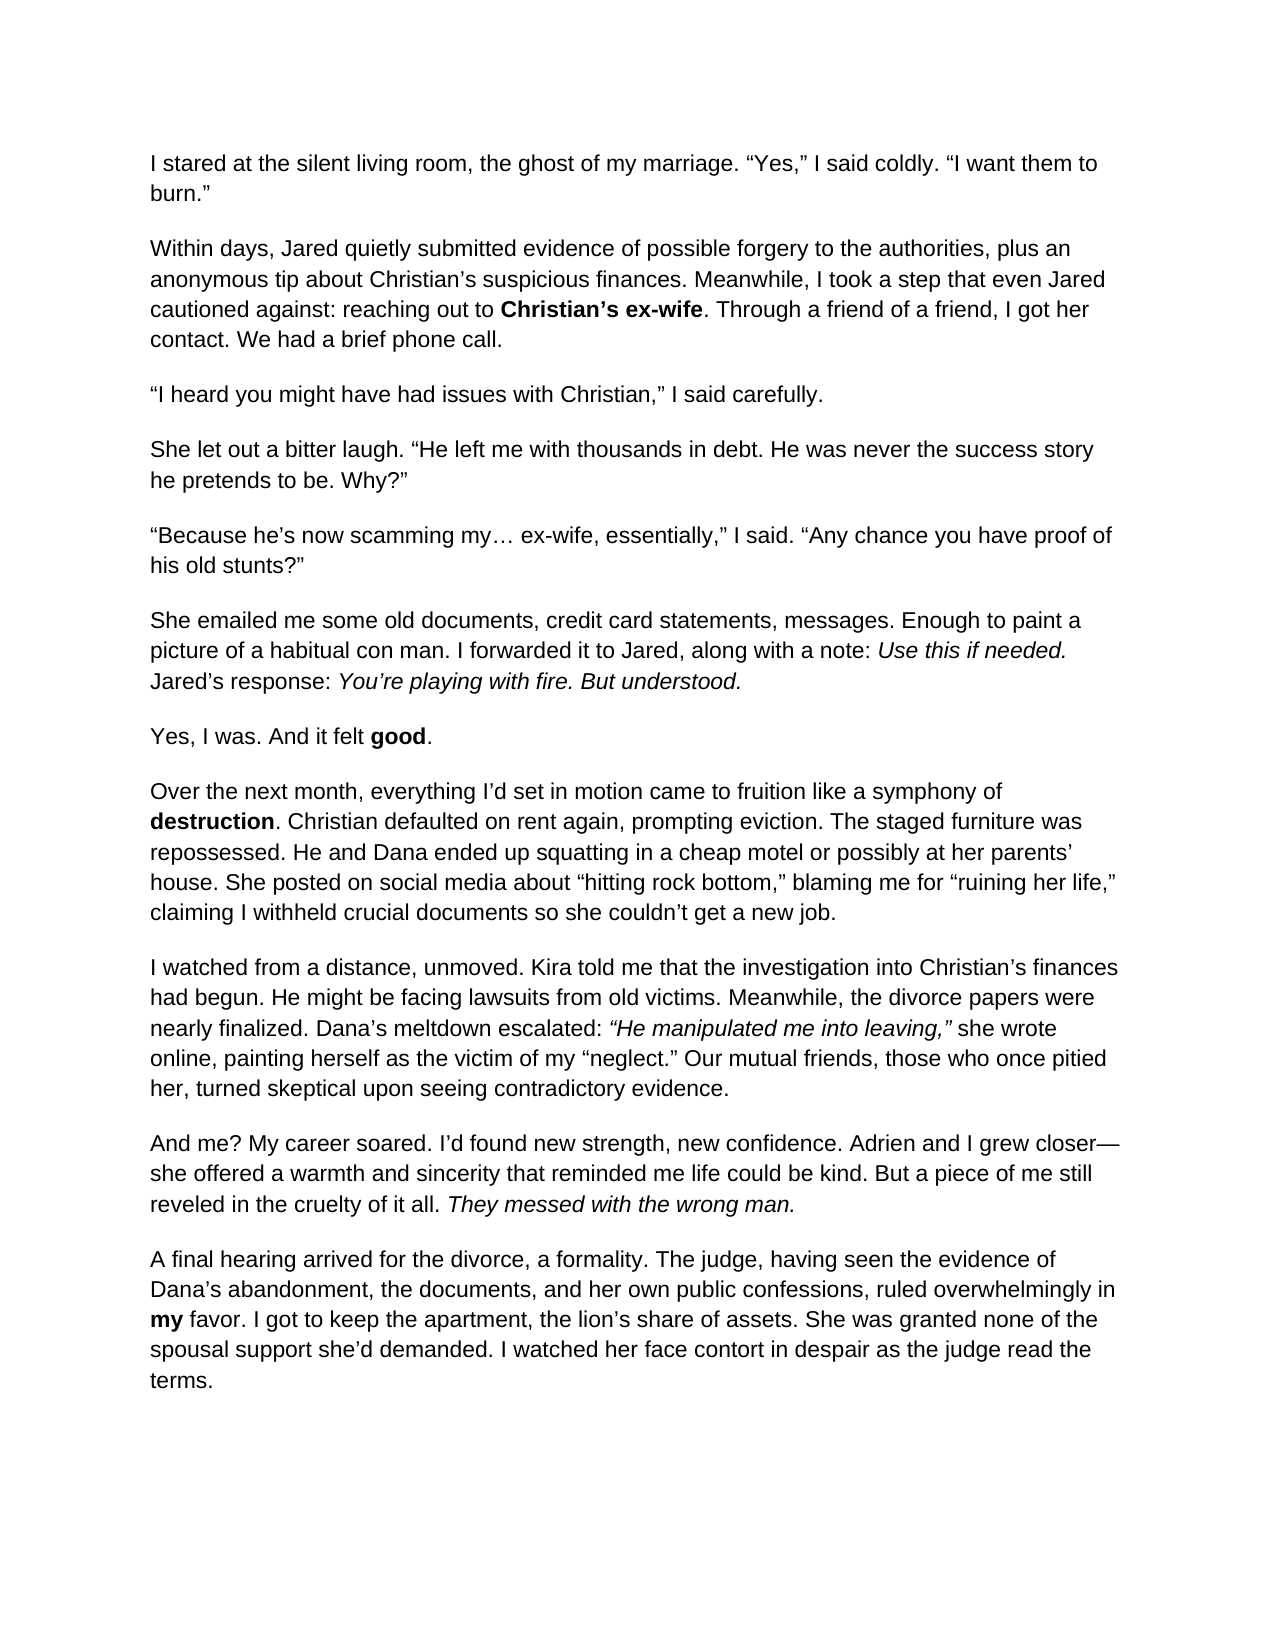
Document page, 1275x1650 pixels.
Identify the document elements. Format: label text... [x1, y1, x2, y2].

text Over the next month, everything I’d set in motion came to fruition like a symphony of destruction. Christian defaulted on rent again, prompting eviction. The staged furniture was repossessed. He and Dana ended up squatting in a cheap motel or possibly at her parents’ house. She posted on social media about “hitting rock bottom,” blaming me for “ruining her life,” claiming I withheld crucial documents so she couldn’t get a new job. [150, 778, 1125, 925]
text I stared at the silent living room, the ghost of my marriage. “Yes,” I said coldly. “I want them to burn.” [150, 150, 1125, 207]
text “Because he’s now scamming my… ex-wife, essentially,” I said. “Any chance you have proof of his old stunts?” [150, 522, 1125, 578]
text Within days, Jared quietly submitted evidence of possible forgery to the authorities, plus an anonymous tip about Christian’s suspicious finances. Meanwhile, I took a step that even Jared cautioned against: reaching out to Christian’s ex-wife. Through a friend of a friend, I got her contact. We had a brief phone call. [150, 235, 1125, 352]
text I watched from a distance, unmoved. Kira told me that the investigation into Christian’s finances had begun. He might be facing lawsuits from old victims. Meanwhile, the divorce papers were nearly finalized. Dana’s meltdown escalated: “He manipulated me into leaving,” she wrote online, painting herself as the victim of my “neglect.” Our mutual friends, those who once pitied her, turned skeptical upon seeing contradictory evidence. [150, 954, 1125, 1101]
text Yes, I was. And it felt good. [150, 723, 1125, 749]
text And me? My career soared. I’d found new strength, new confidence. Adrien and I grew closer—she offered a warmth and sincerity that reminded me life could be kind. But a piece of me still reveled in the cruelty of it all. They messed with the wrong man. [150, 1130, 1125, 1217]
text She let out a bitter laugh. “He left me with thousands in debt. He was never the success story he pretends to be. Why?” [150, 436, 1125, 493]
text She emailed me some old documents, credit card statements, messages. Enough to paint a picture of a habitual con man. I forwarded it to Jared, along with a note: Use this if needed. Jared’s response: You’re playing with fire. But understood. [150, 607, 1125, 694]
text A final hearing arrived for the divorce, a formality. The judge, having seen the evidence of Dana’s abandonment, the documents, and her own public confessions, ruled overwhelmingly in my favor. I got to keep the apartment, the lion’s share of assets. She was granted none of the spousal support she’d demanded. I watched her face contort in despair as the judge read the terms. [150, 1246, 1125, 1393]
text “I heard you might have had issues with Christian,” I said carefully. [150, 381, 1125, 408]
